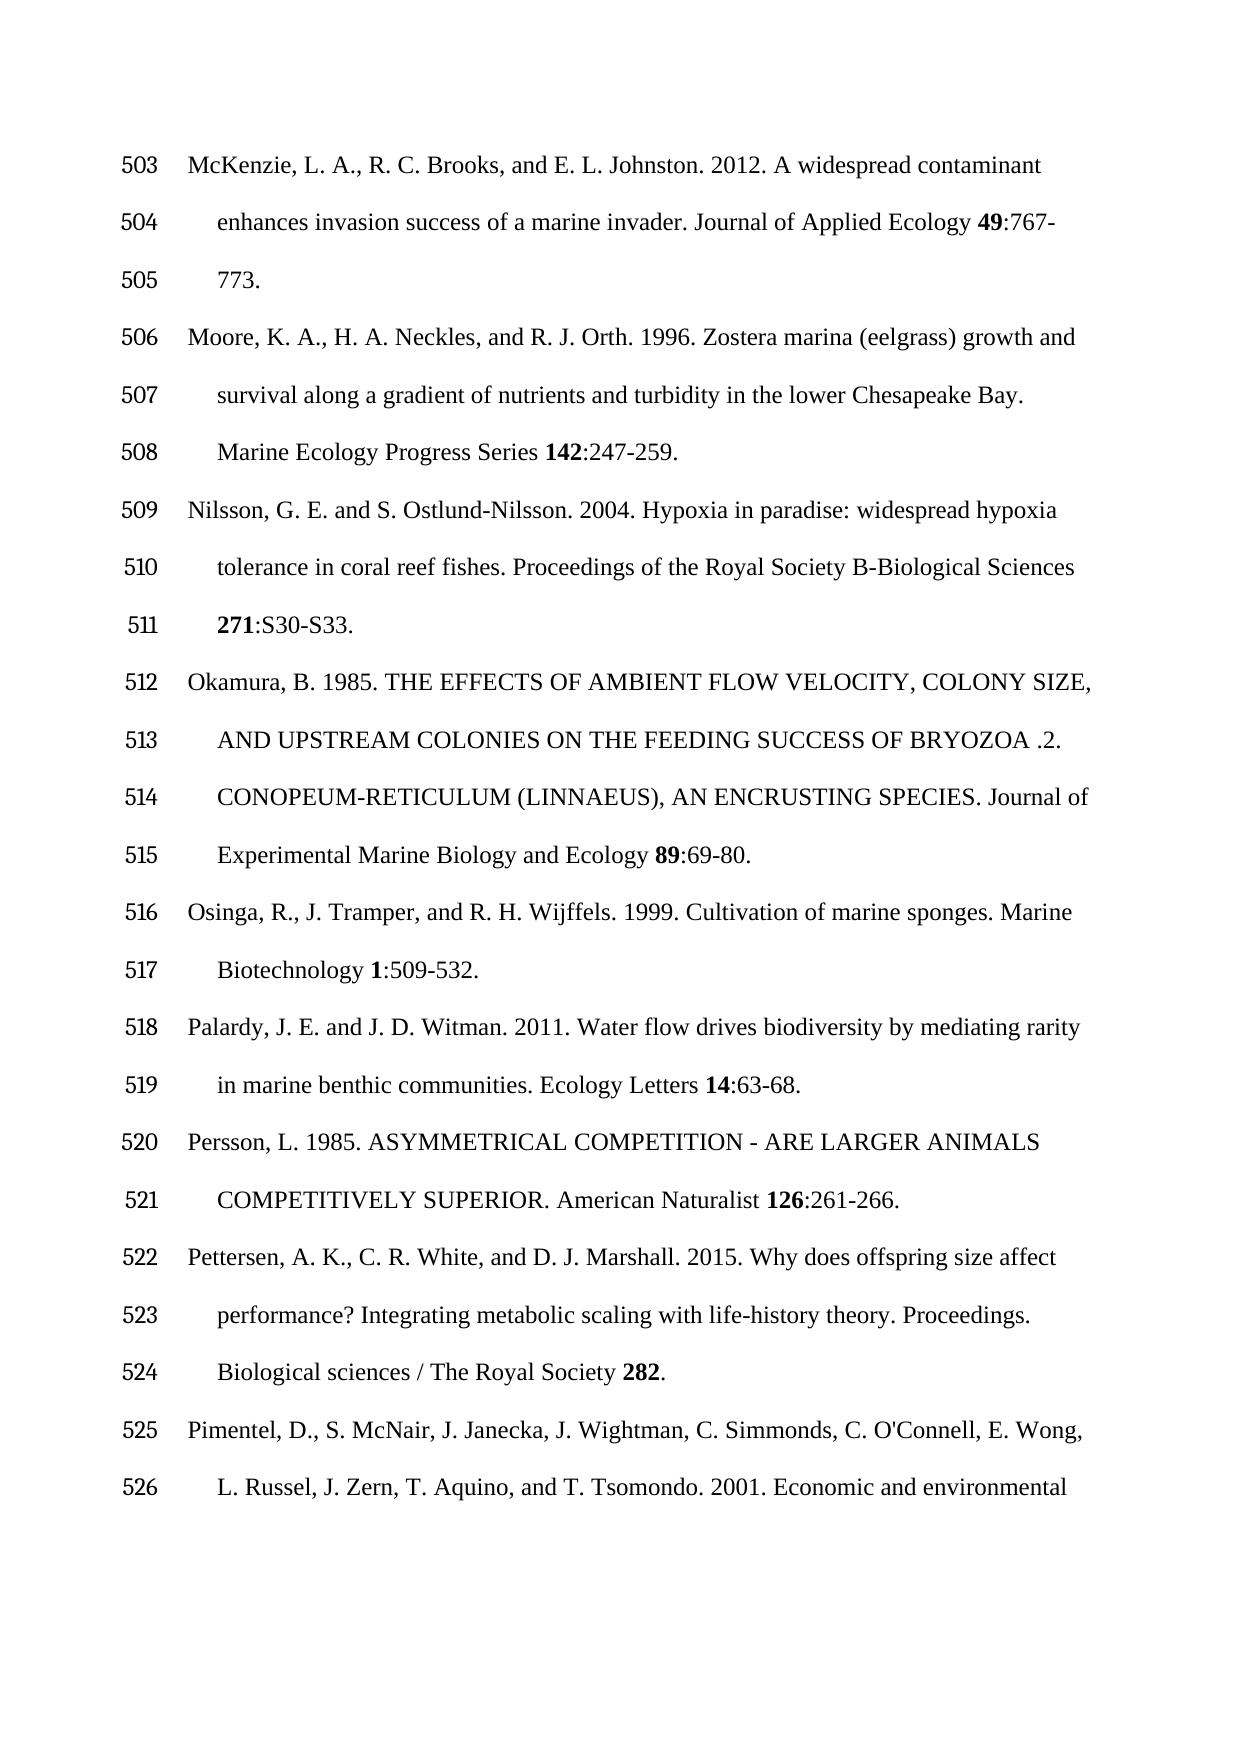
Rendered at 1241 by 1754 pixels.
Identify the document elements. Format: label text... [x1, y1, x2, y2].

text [187, 1415, 1093, 1501]
text Pettersen, A. K., C. R. White, and D. J. Marshall. 2015. Why does offspring size affect performance? Integrating metabolic scaling with life-history theory. Proceedings. Biological sciences / The Royal Society 282. [187, 1242, 1093, 1386]
text Osinga, R., J. Tramper, and R. H. Wijffels. 1999. Cultivation of marine sponges. Marine Biotechnology 1:509-532. [187, 897, 1093, 984]
text Moore, K. A., H. A. Neckles, and R. J. Orth. 1996. Zostera marina (eelgrass) growth and survival along a gradient of nutrients and turbidity in the lower Chesapeake Bay. Marine Ecology Progress Series 142:247-259. [187, 322, 1093, 466]
text Persson, L. 1985. ASYMMETRICAL COMPETITION - ARE LARGER ANIMALS COMPETITIVELY SUPERIOR. American Naturalist 126:261-266. [187, 1127, 1093, 1214]
text McKenzie, L. A., R. C. Brooks, and E. L. Johnston. 2012. A widespread contaminant enhances invasion success of a marine invader. Journal of Applied Ecology 49:767-773. [187, 150, 1093, 294]
text Nilsson, G. E. and S. Ostlund-Nilsson. 2004. Hypoxia in paradise: widespread hypoxia tolerance in coral reef fishes. Proceedings of the Royal Society B-Biological Sciences 271:S30-S33. [187, 495, 1093, 639]
text Okamura, B. 1985. THE EFFECTS OF AMBIENT FLOW VELOCITY, COLONY SIZE, AND UPSTREAM COLONIES ON THE FEEDING SUCCESS OF BRYOZOA .2. CONOPEUM-RETICULUM (LINNAEUS), AN ENCRUSTING SPECIES. Journal of Experimental Marine Biology and Ecology 89:69-80. [187, 667, 1093, 869]
text Palardy, J. E. and J. D. Witman. 2011. Water flow drives biodiversity by mediating rarity in marine benthic communities. Ecology Letters 14:63-68. [187, 1012, 1093, 1099]
